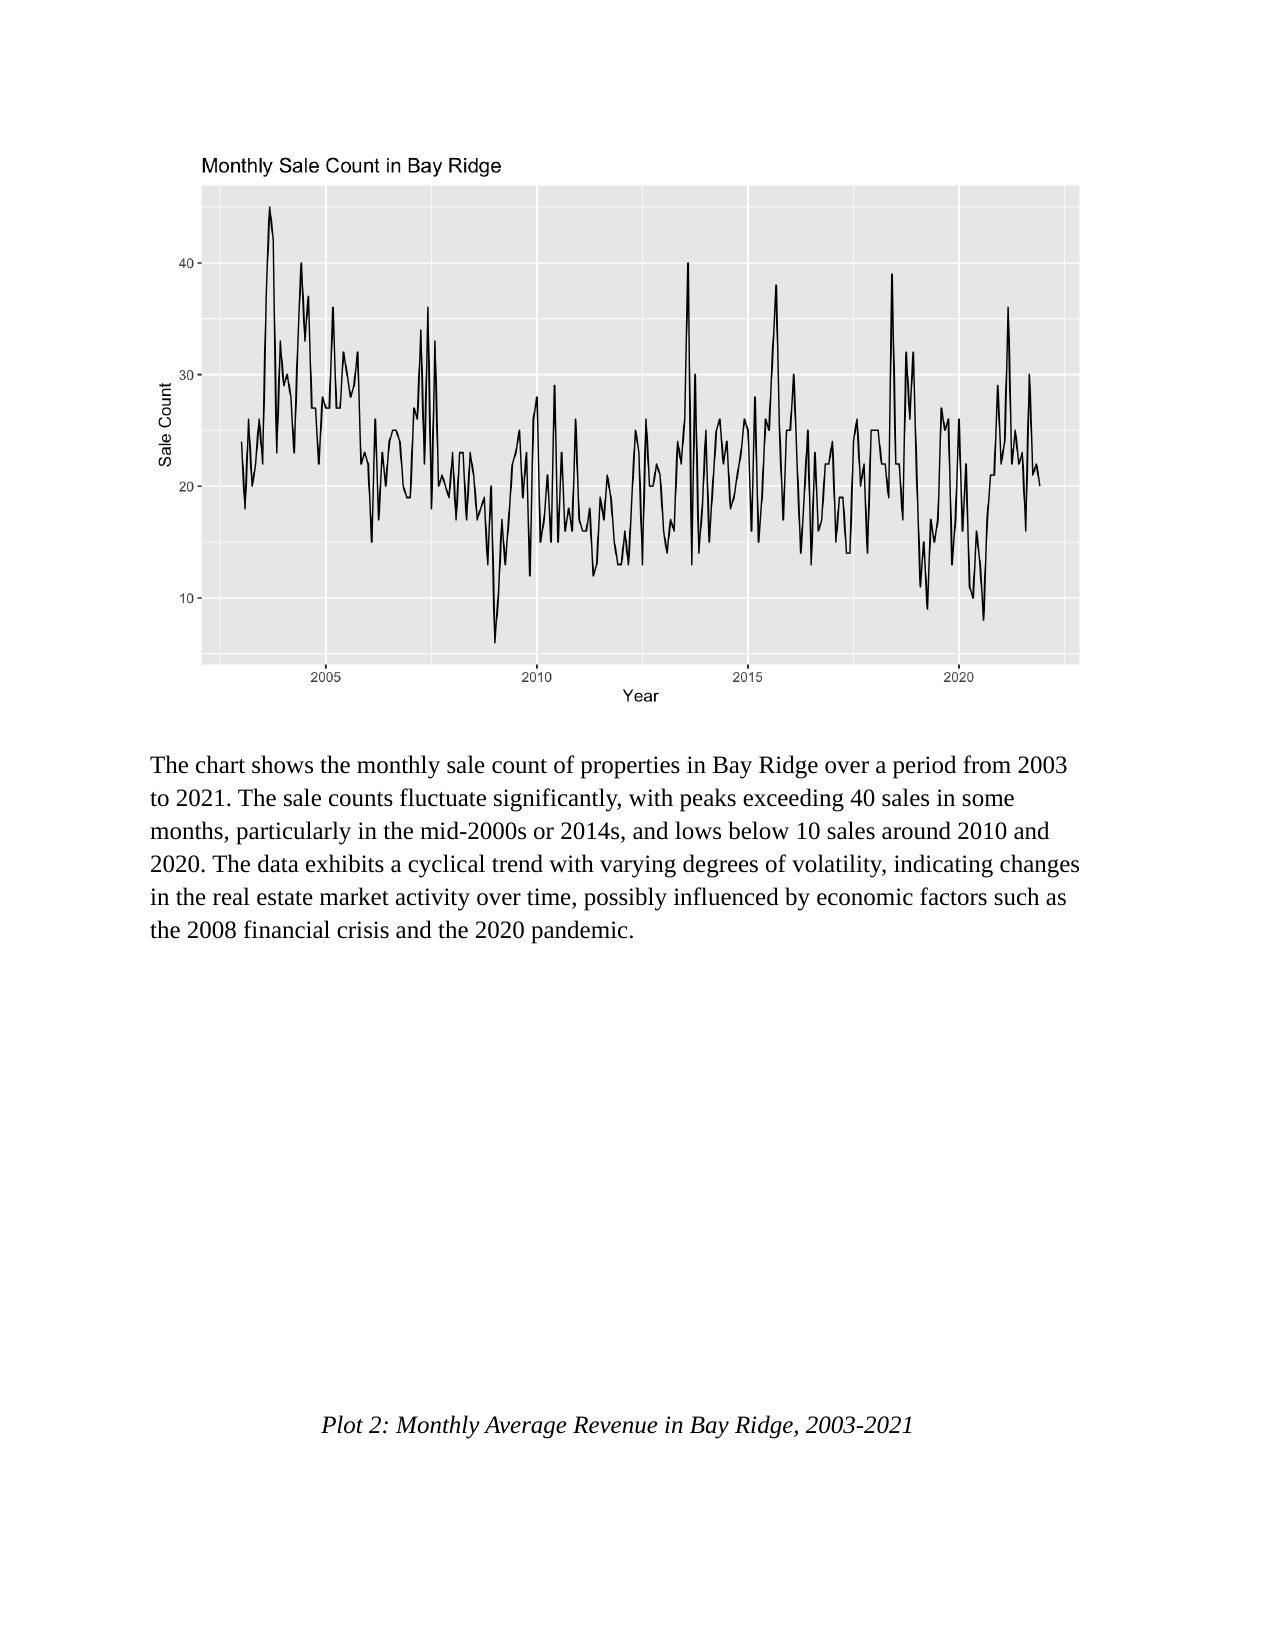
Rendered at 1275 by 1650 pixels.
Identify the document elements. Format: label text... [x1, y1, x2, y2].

text Plot 2: Monthly Average Revenue in Bay Ridge, 2003-2021 [150, 1410, 1087, 1439]
text The chart shows the monthly sale count of properties in Bay Ridge over a period from 2003 to 2021. The sale counts fluctuate significantly, with peaks exceeding 40 sales in some months, particularly in the mid-2000s or 2014s, and lows below 10 sales around 2010 and 2020. The data exhibits a cyclical trend with varying degrees of volatility, indicating changes in the real estate market activity over time, possibly influenced by economic factors such as the 2008 financial crisis and the 2020 pandemic. [150, 750, 1087, 944]
picture [150, 150, 1088, 713]
